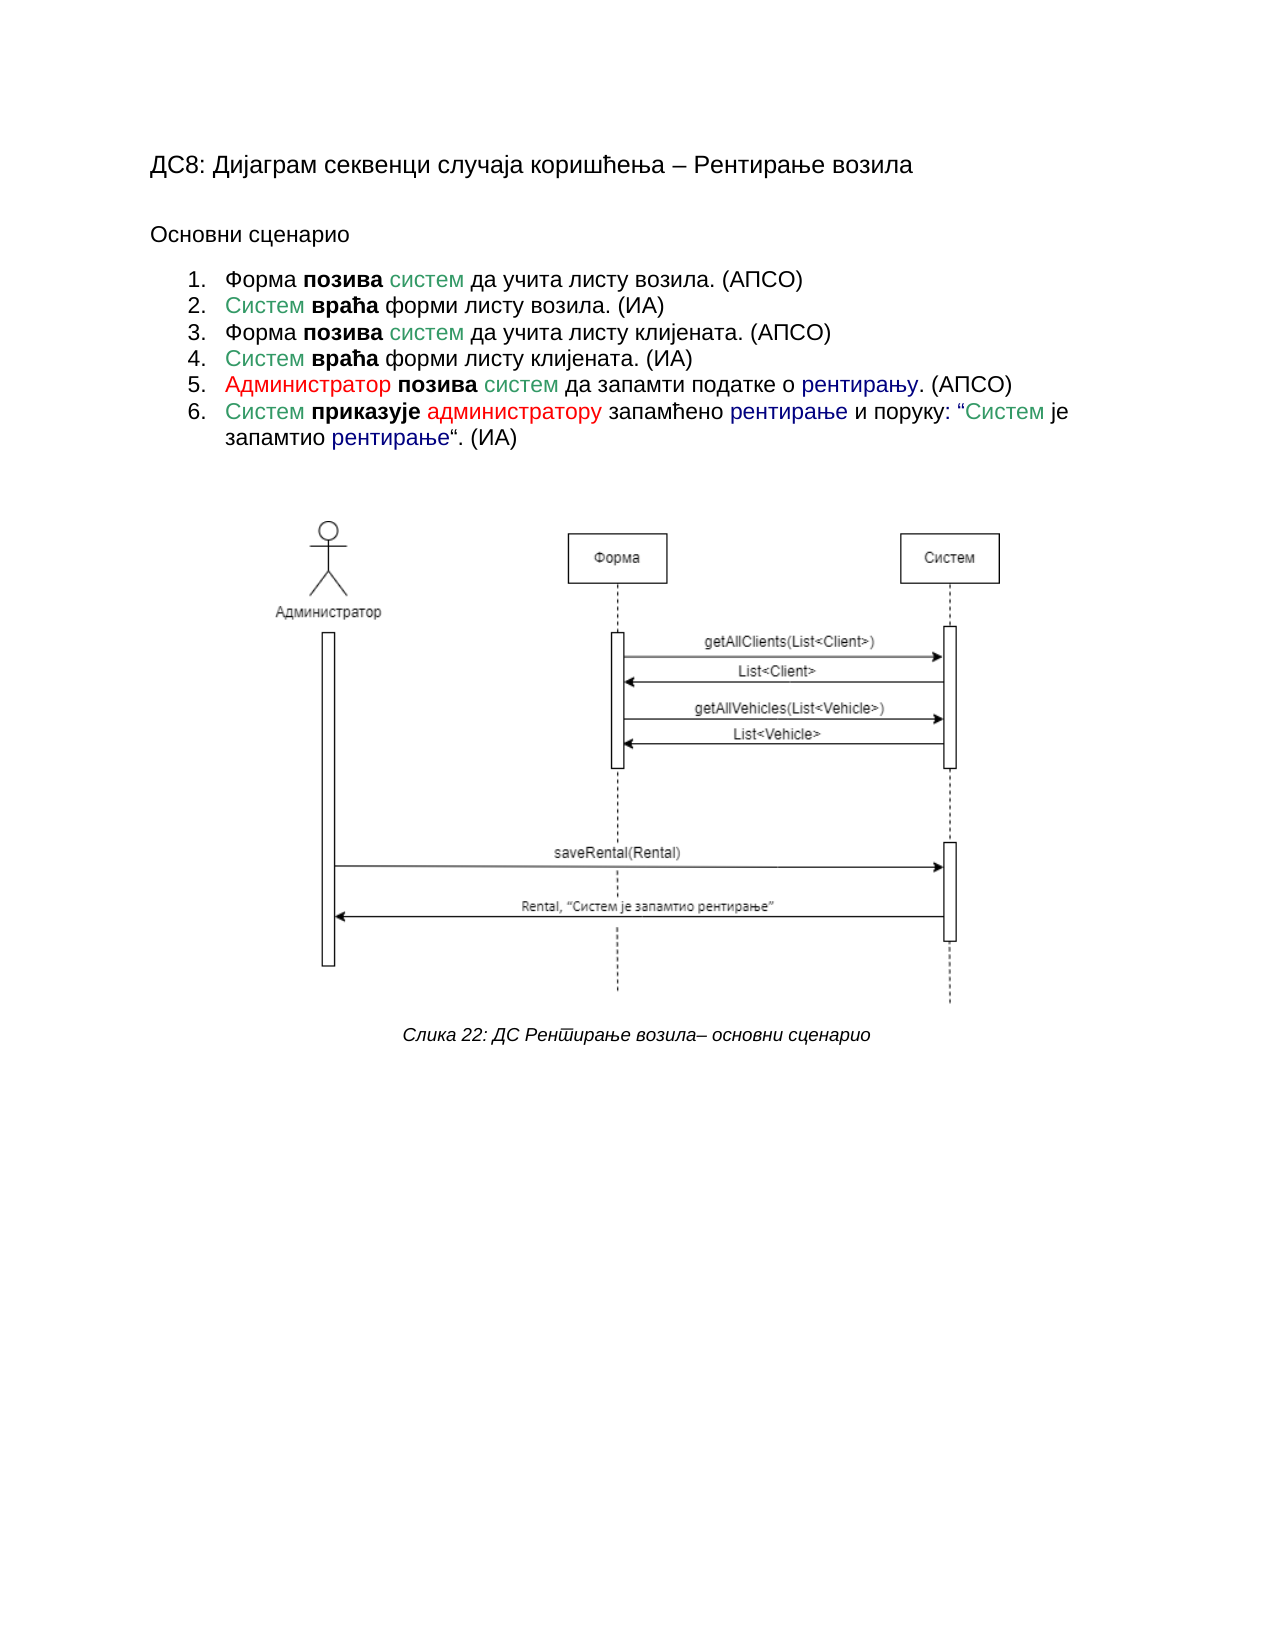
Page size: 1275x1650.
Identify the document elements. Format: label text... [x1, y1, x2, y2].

list Систем враћа форми листу возила. (ИА) [187, 292, 1125, 319]
text Слика 22: ДС Рентирање возила– основни сценарио [150, 1023, 1125, 1045]
list Форма позива систем да учита листу возила. (АПСО) [187, 266, 1125, 292]
list Систем враћа форми листу клијената. (ИА) [187, 345, 1125, 371]
list Администратор позива систем да запамти податке о рентирању. (АПСО) [187, 371, 1125, 398]
list Форма позива систем да учита листу клијената. (АПСО) [187, 319, 1125, 345]
subtitle ДС8: Дијаграм секвенци случаја коришћења – Рентирање возила [150, 150, 1125, 179]
list Систем приказује администратору запамћено рентирање и поруку: “Систем је запамтио рентирање“. (ИА) [187, 398, 1125, 451]
text Основни сценарио [150, 221, 1125, 247]
picture [275, 521, 1000, 1005]
